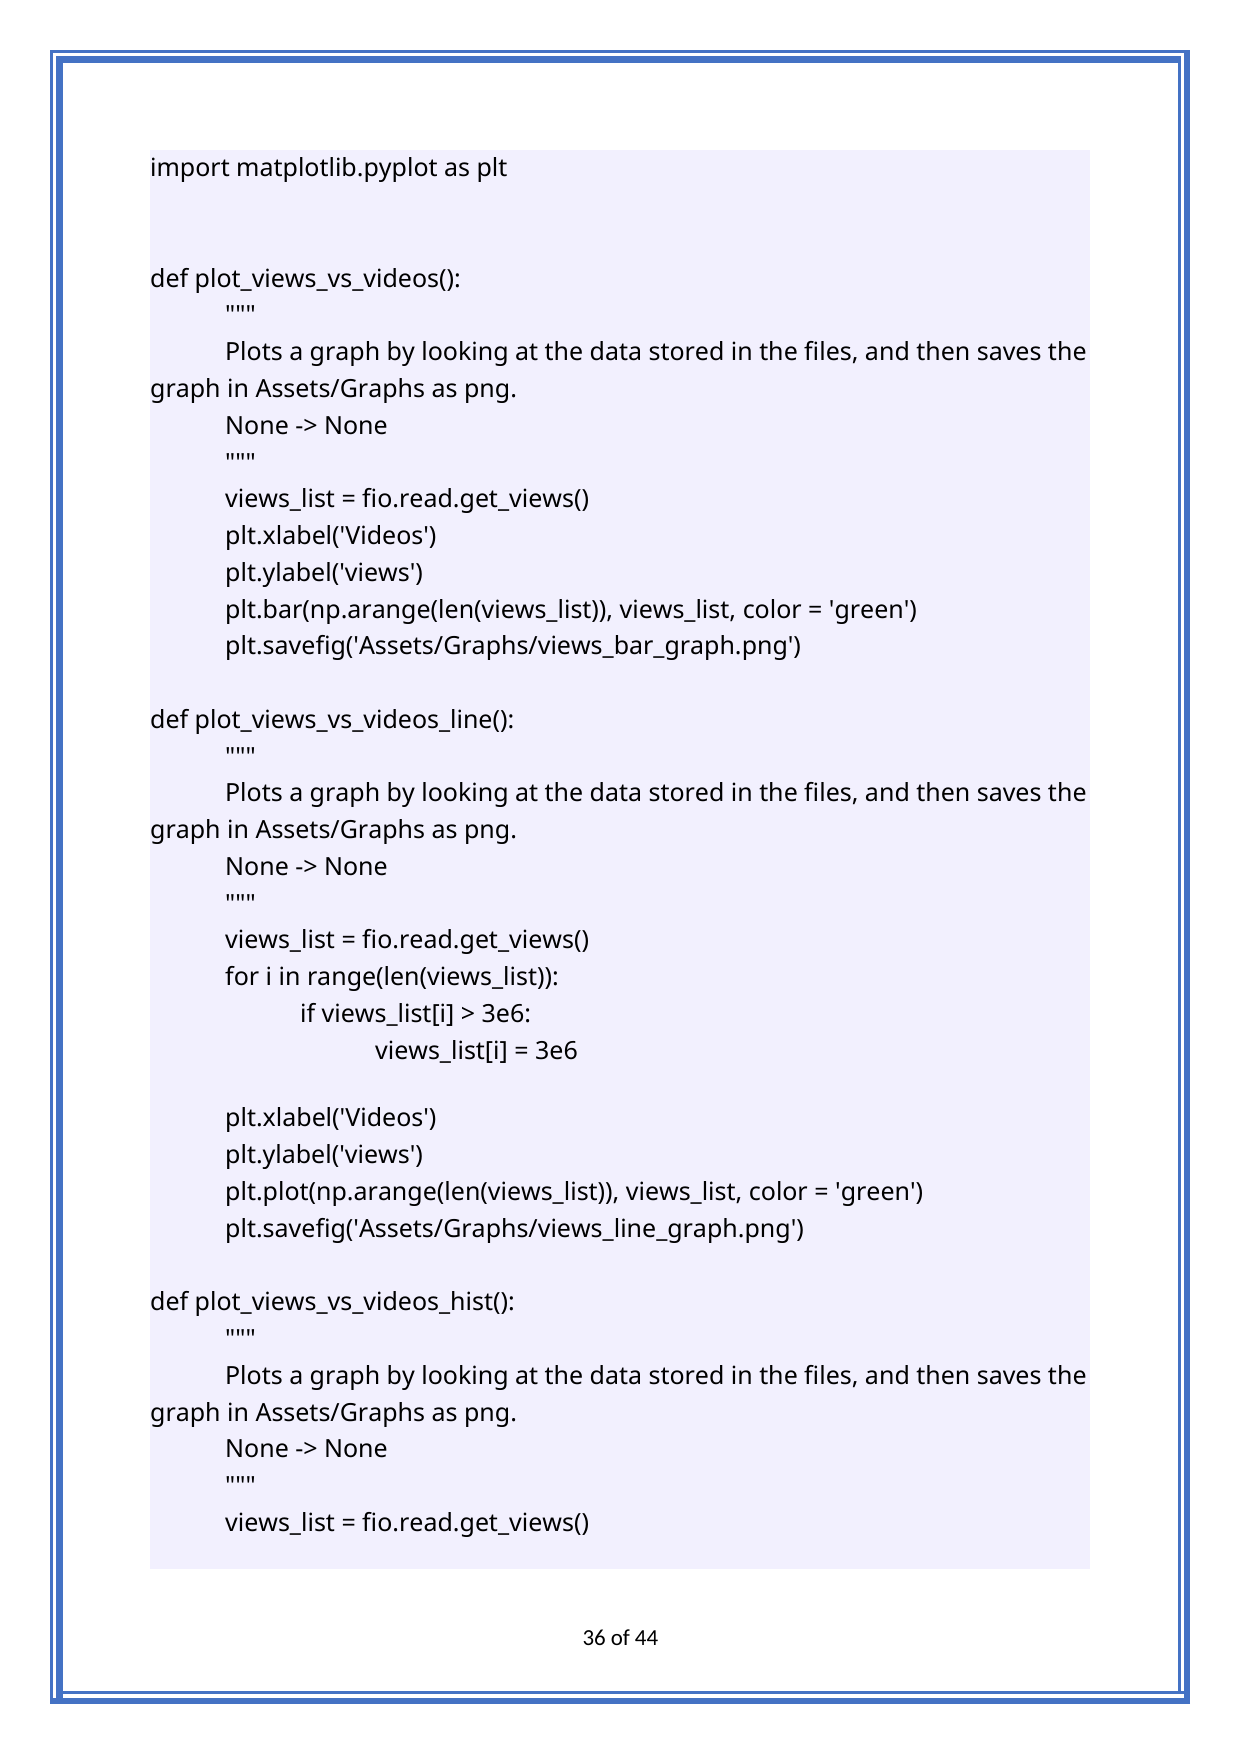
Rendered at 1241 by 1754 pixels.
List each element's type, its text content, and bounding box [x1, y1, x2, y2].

text plt.xlabel('Videos') [150, 518, 1090, 552]
text def plot_views_vs_videos(): [150, 260, 1090, 294]
text Plots a graph by looking at the data stored in the files, and then saves the graph in Assets/Graphs as png. [150, 775, 1090, 846]
text Plots a graph by looking at the data stored in the files, and then saves the graph in Assets/Graphs as png. [150, 1357, 1090, 1428]
text None -> None [150, 1431, 1090, 1465]
text if views_list[i] > 3e6: [150, 996, 1090, 1030]
text Plots a graph by looking at the data stored in the files, and then saves the graph in Assets/Graphs as png. [150, 334, 1090, 405]
text """ [150, 444, 1090, 478]
text views_list = fio.read.get_views() [150, 1504, 1090, 1538]
text None -> None [150, 407, 1090, 441]
text plt.ylabel('views') [150, 1137, 1090, 1171]
text """ [150, 297, 1090, 331]
text plt.savefig('Assets/Graphs/views_line_graph.png') [150, 1210, 1090, 1244]
text import matplotlib.pyplot as plt [150, 150, 1090, 184]
text def plot_views_vs_videos_hist(): [150, 1284, 1090, 1318]
text views_list[i] = 3e6 [150, 1032, 1090, 1067]
text views_list = fio.read.get_views() [150, 481, 1090, 515]
text plt.bar(np.arange(len(views_list)), views_list, color = 'green') [150, 591, 1090, 625]
text plt.xlabel('Videos') [150, 1100, 1090, 1134]
text for i in range(len(views_list)): [150, 959, 1090, 993]
text None -> None [150, 849, 1090, 883]
text views_list = fio.read.get_views() [150, 922, 1090, 956]
text """ [150, 1321, 1090, 1355]
text """ [150, 885, 1090, 919]
text plt.savefig('Assets/Graphs/views_bar_graph.png') [150, 628, 1090, 662]
text """ [150, 1468, 1090, 1502]
text plt.plot(np.arange(len(views_list)), views_list, color = 'green') [150, 1173, 1090, 1208]
text plt.ylabel('views') [150, 554, 1090, 588]
text """ [150, 738, 1090, 772]
text def plot_views_vs_videos_line(): [150, 702, 1090, 736]
